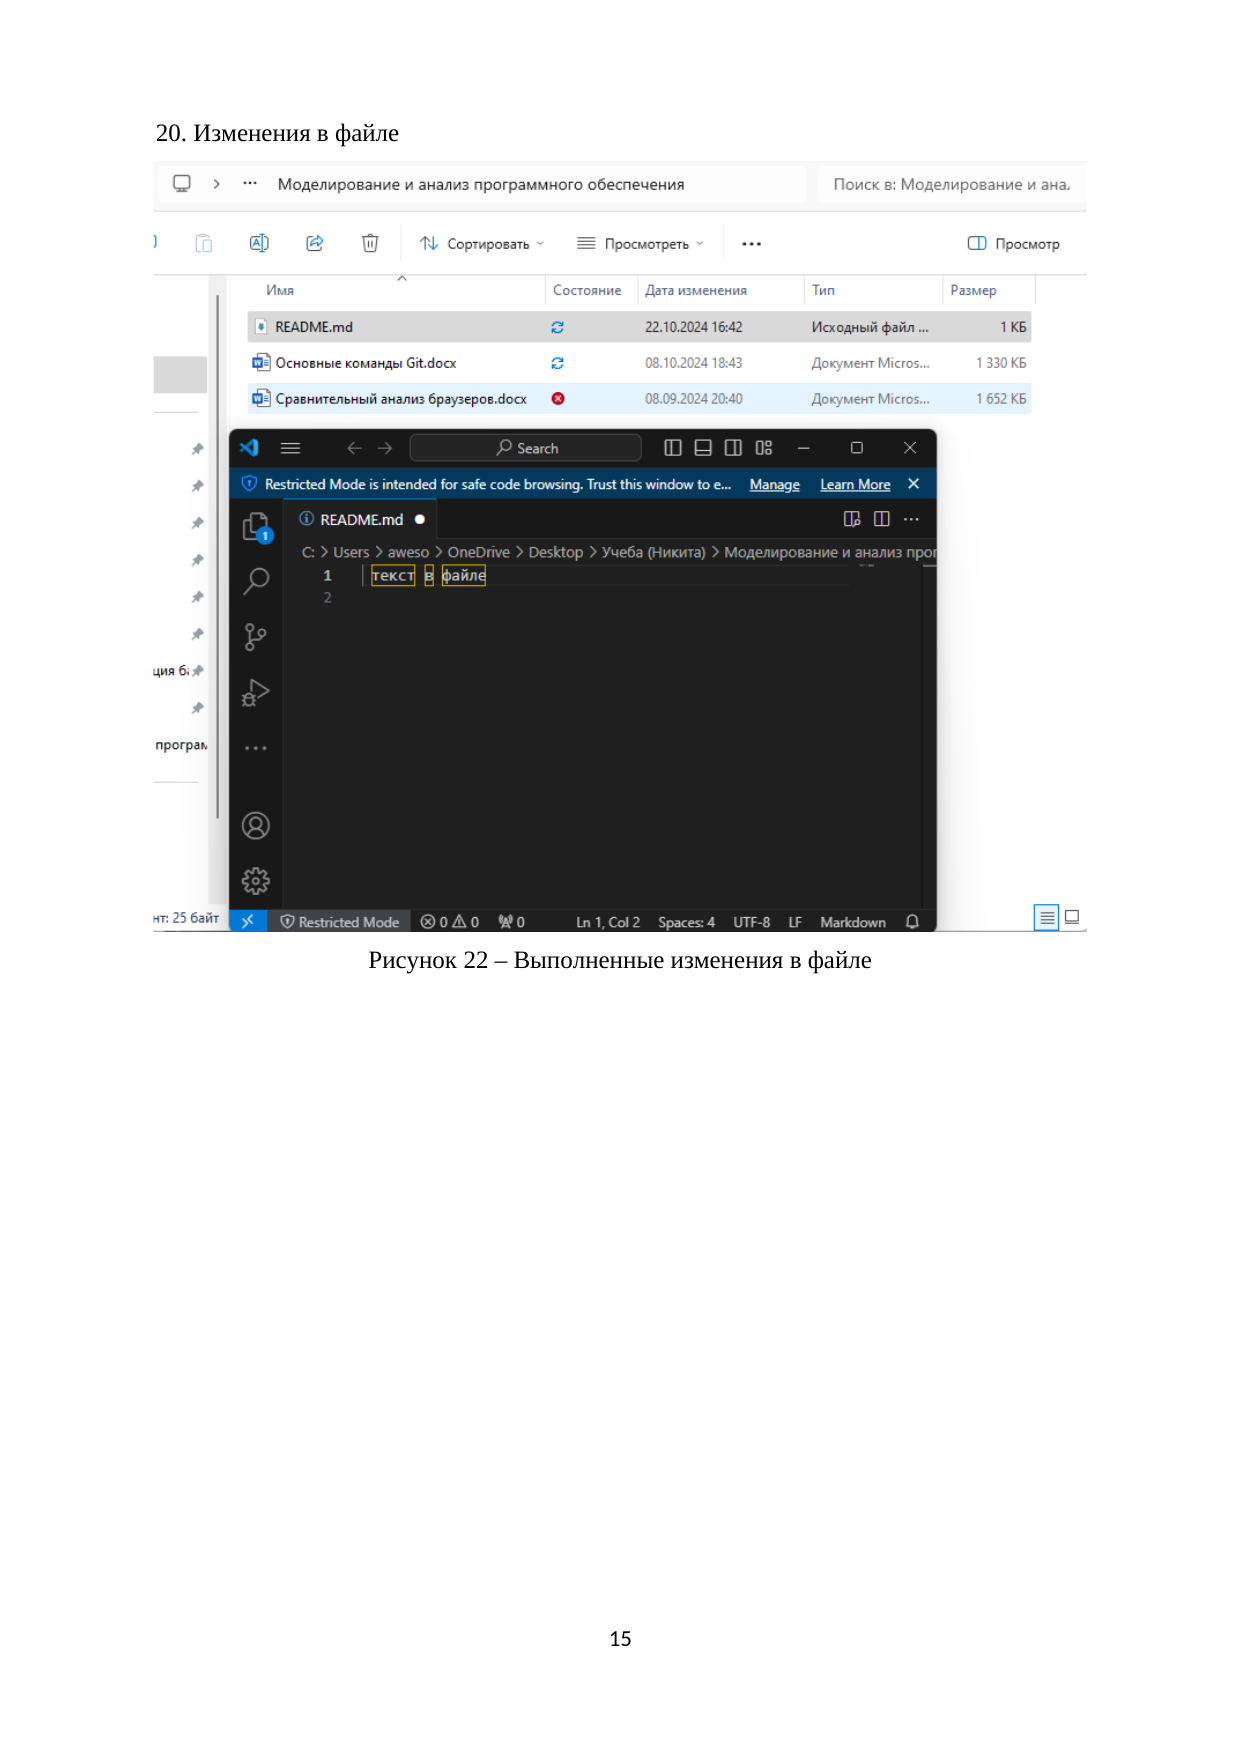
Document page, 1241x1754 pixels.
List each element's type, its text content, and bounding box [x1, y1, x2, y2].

picture [153, 161, 1087, 932]
list Изменения в файле [156, 118, 1122, 147]
